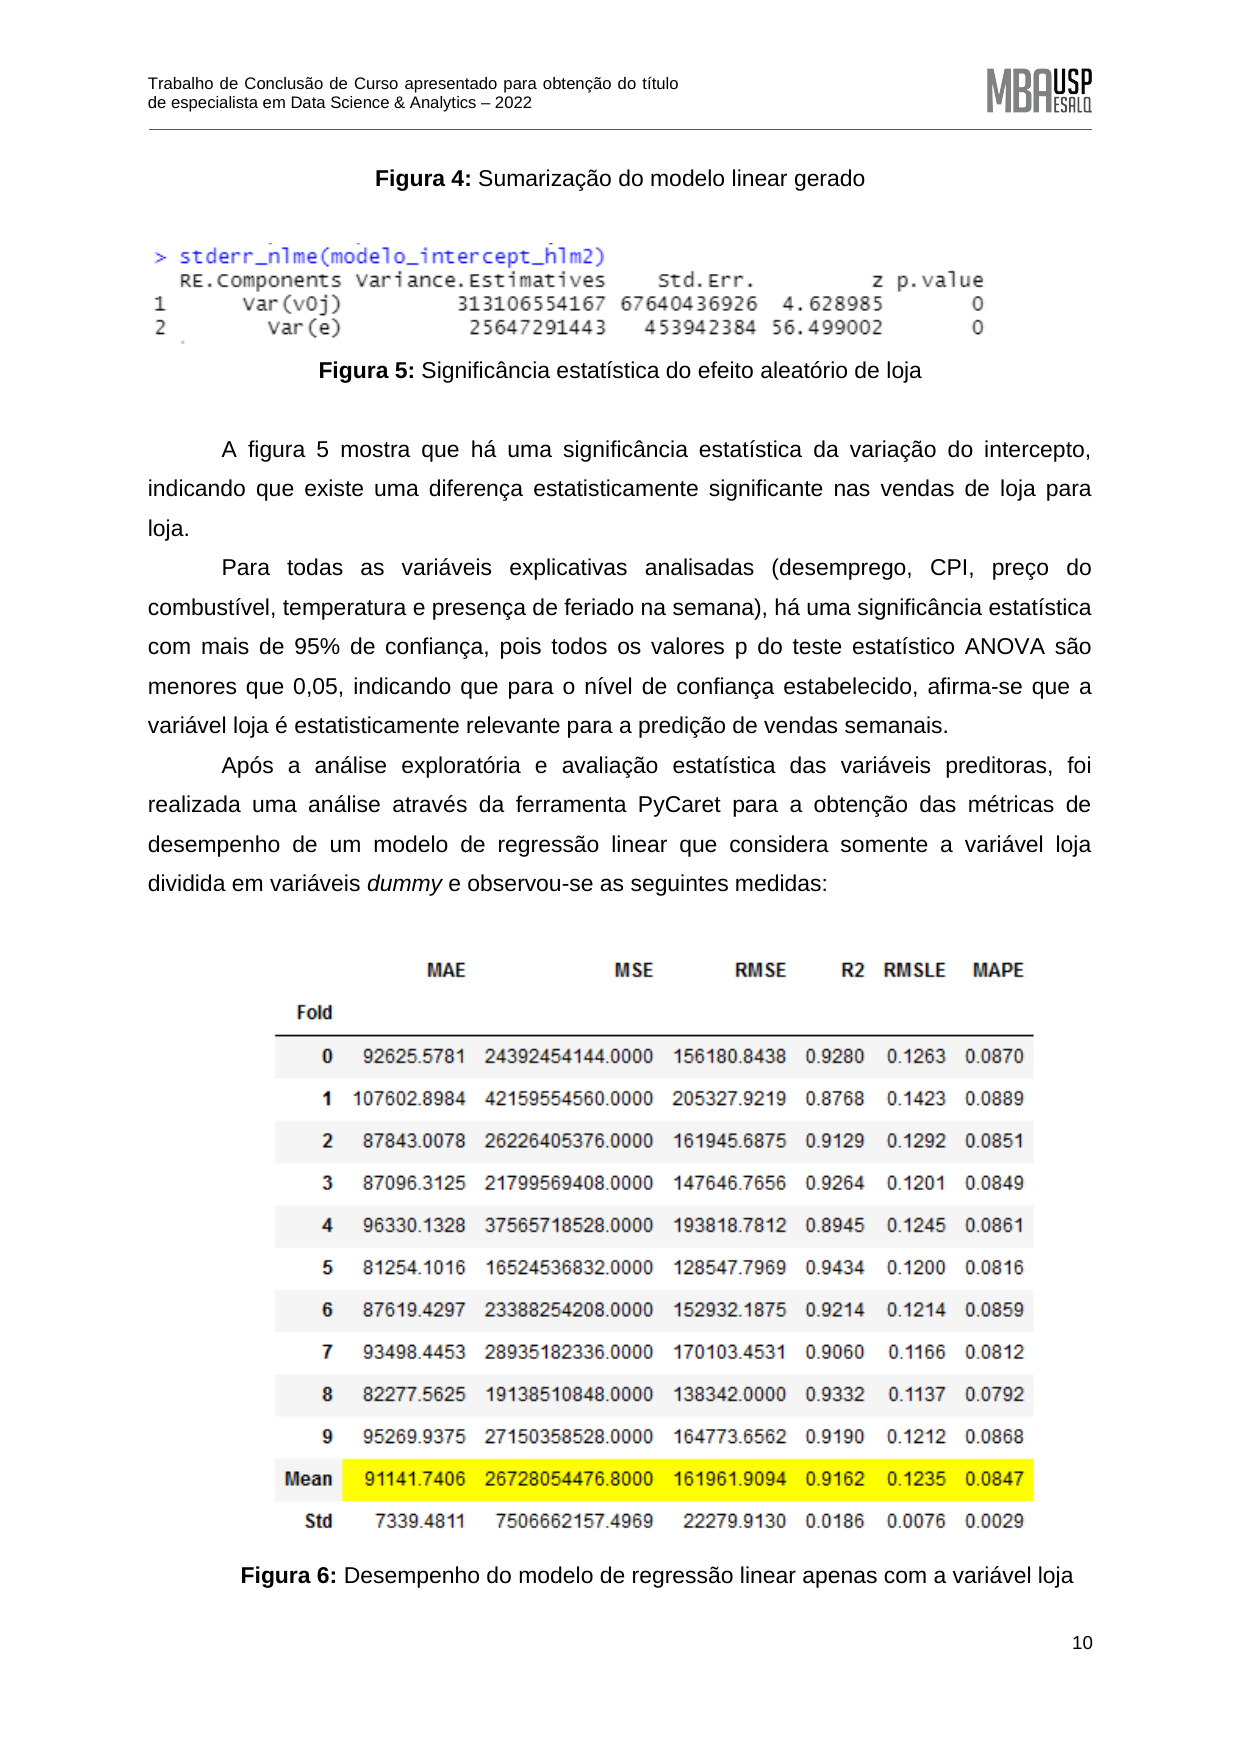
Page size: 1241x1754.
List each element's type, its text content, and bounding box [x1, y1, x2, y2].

text Após a análise exploratória e avaliação estatística das variáveis preditoras, foi realizada uma análise através da ferramenta PyCaret para a obtenção das métricas de desempenho de um modelo de regressão linear que considera somente a variável loja dividida em variáveis dummy e observou-se as seguintes medidas: [148, 752, 1092, 897]
text A figura 5 mostra que há uma significância estatística da variação do intercepto, indicando que existe uma diferença estatisticamente significante nas vendas de loja para loja. [148, 436, 1092, 541]
picture [984, 67, 1095, 114]
text Figura 4: Sumarização do modelo linear gerado [148, 165, 1092, 191]
text Figura 6: Desempenho do modelo de regressão linear apenas com a variável loja [148, 1562, 1092, 1589]
picture [266, 949, 1048, 1550]
text Figura 5: Significância estatística do efeito aleatório de loja [148, 357, 1092, 383]
picture [147, 243, 994, 344]
text Para todas as variáveis explicativas analisadas (desemprego, CPI, preço do combustível, temperatura e presença de feriado na semana), há uma significância estatística com mais de 95% de confiança, pois todos os valores p do teste estatístico ANOVA são menores que 0,05, indicando que para o nível de confiança estabelecido, afirma-se que a variável loja é estatisticamente relevante para a predição de vendas semanais. [148, 554, 1092, 739]
